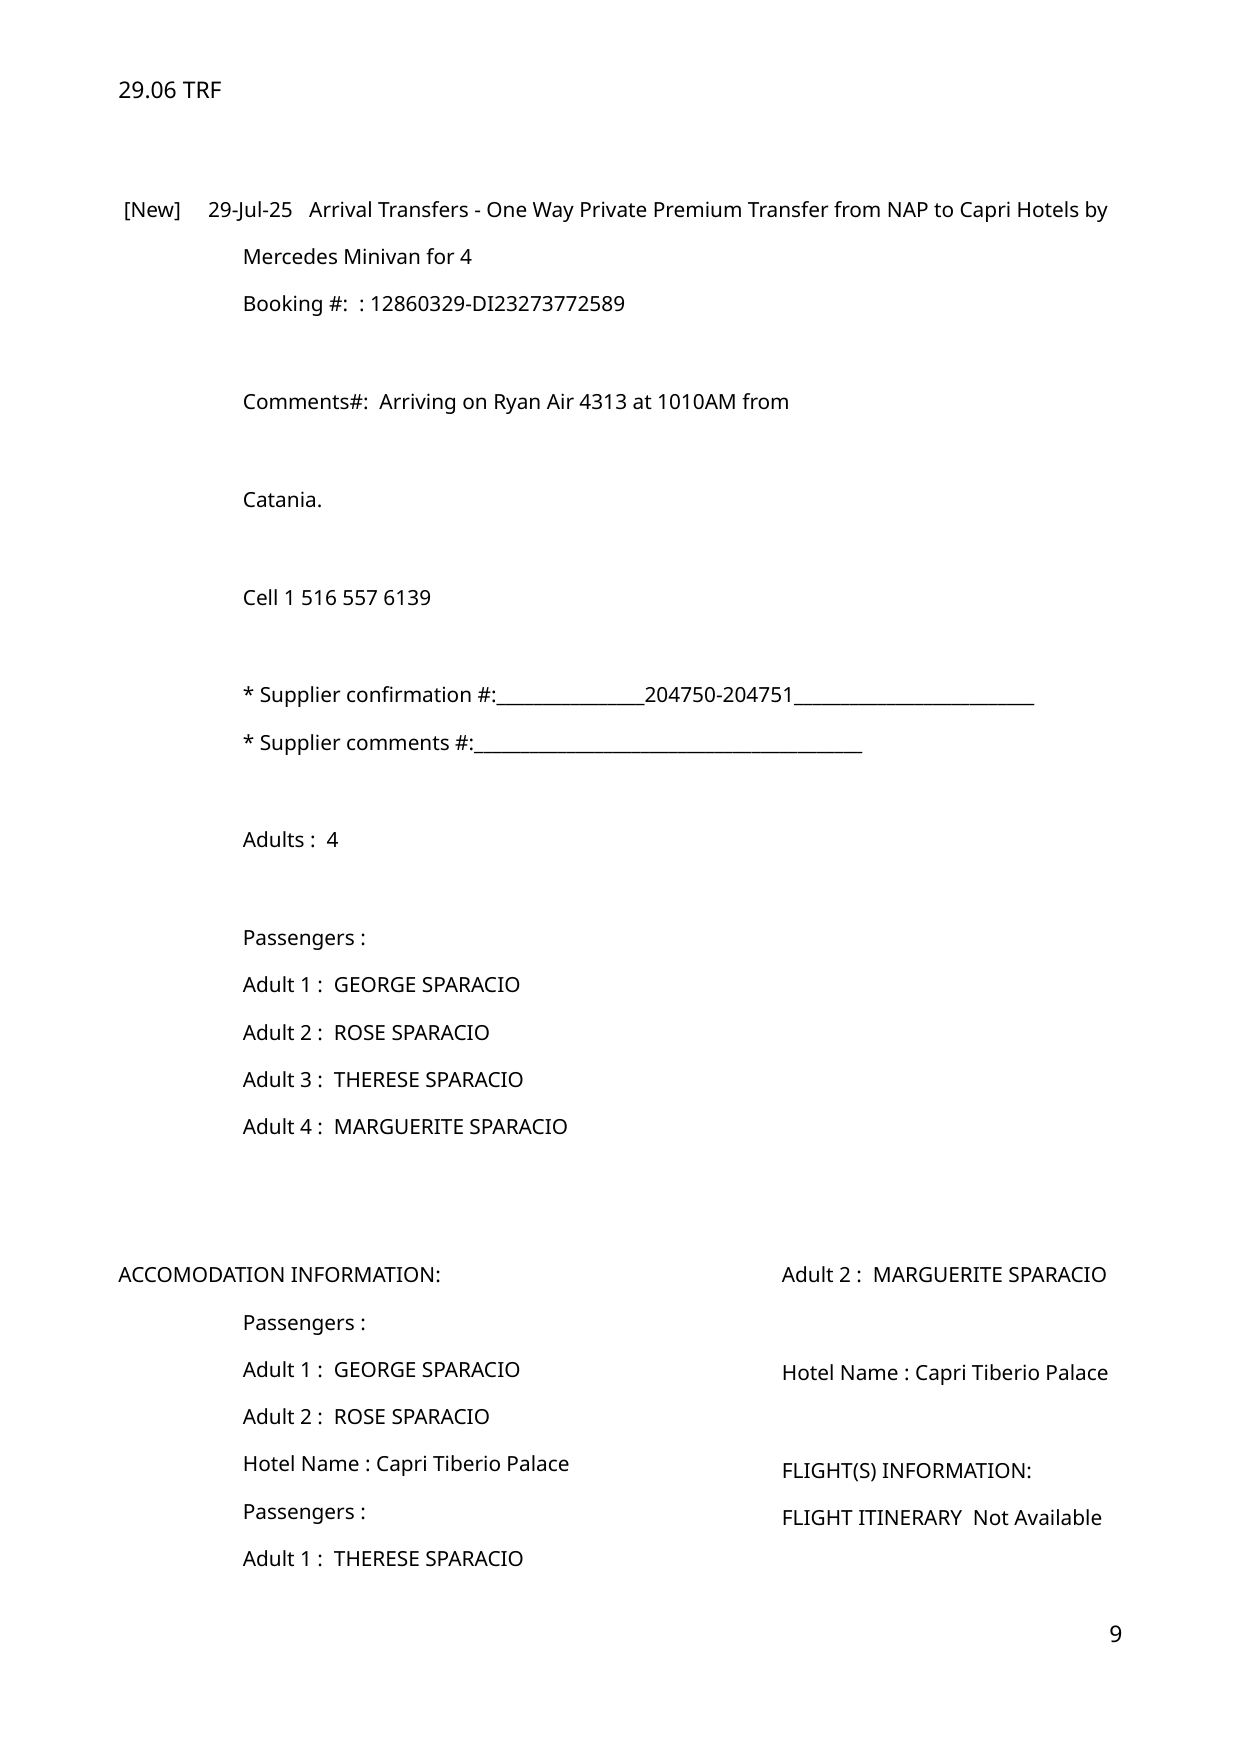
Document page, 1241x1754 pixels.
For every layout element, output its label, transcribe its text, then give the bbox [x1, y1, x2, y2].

text ACCOMODATION INFORMATION: [118, 1260, 583, 1289]
text Hotel Name : Capri Tiberio Palace [118, 1449, 583, 1478]
text Adults : 4 [118, 825, 1122, 854]
text Adult 3 : THERESE SPARACIO [118, 1065, 1122, 1093]
text Comments#: Arriving on Ryan Air 4313 at 1010AM from [118, 387, 1122, 416]
text FLIGHT(S) INFORMATION: [657, 1456, 1122, 1484]
text Adult 2 : MARGUERITE SPARACIO [657, 1260, 1122, 1289]
text Mercedes Minivan for 4 [118, 242, 1122, 271]
text Adult 2 : ROSE SPARACIO [118, 1402, 583, 1431]
text FLIGHT ITINERARY Not Available [657, 1503, 1122, 1531]
text * Supplier confirmation #:________________204750-204751__________________________ [118, 680, 1122, 709]
text Adult 1 : GEORGE SPARACIO [118, 1355, 583, 1383]
text Cell 1 516 557 6139 [118, 583, 1122, 611]
text Adult 1 : GEORGE SPARACIO [118, 970, 1122, 999]
text Passengers : [118, 923, 1122, 951]
text Hotel Name : Capri Tiberio Palace [657, 1358, 1122, 1386]
text Booking #: : 12860329-DI23273772589 [118, 289, 1122, 318]
text Catania. [118, 485, 1122, 513]
text Passengers : [118, 1497, 583, 1525]
text Adult 2 : ROSE SPARACIO [118, 1018, 1122, 1046]
text Adult 1 : THERESE SPARACIO [118, 1544, 583, 1572]
text [New] 29-Jul-25 Arrival Transfers - One Way Private Premium Transfer from NAP to Capri Hotels by [118, 195, 1122, 223]
text Adult 4 : MARGUERITE SPARACIO [118, 1112, 1122, 1141]
text * Supplier comments #:__________________________________________ [118, 728, 1122, 756]
text Passengers : [118, 1308, 583, 1336]
